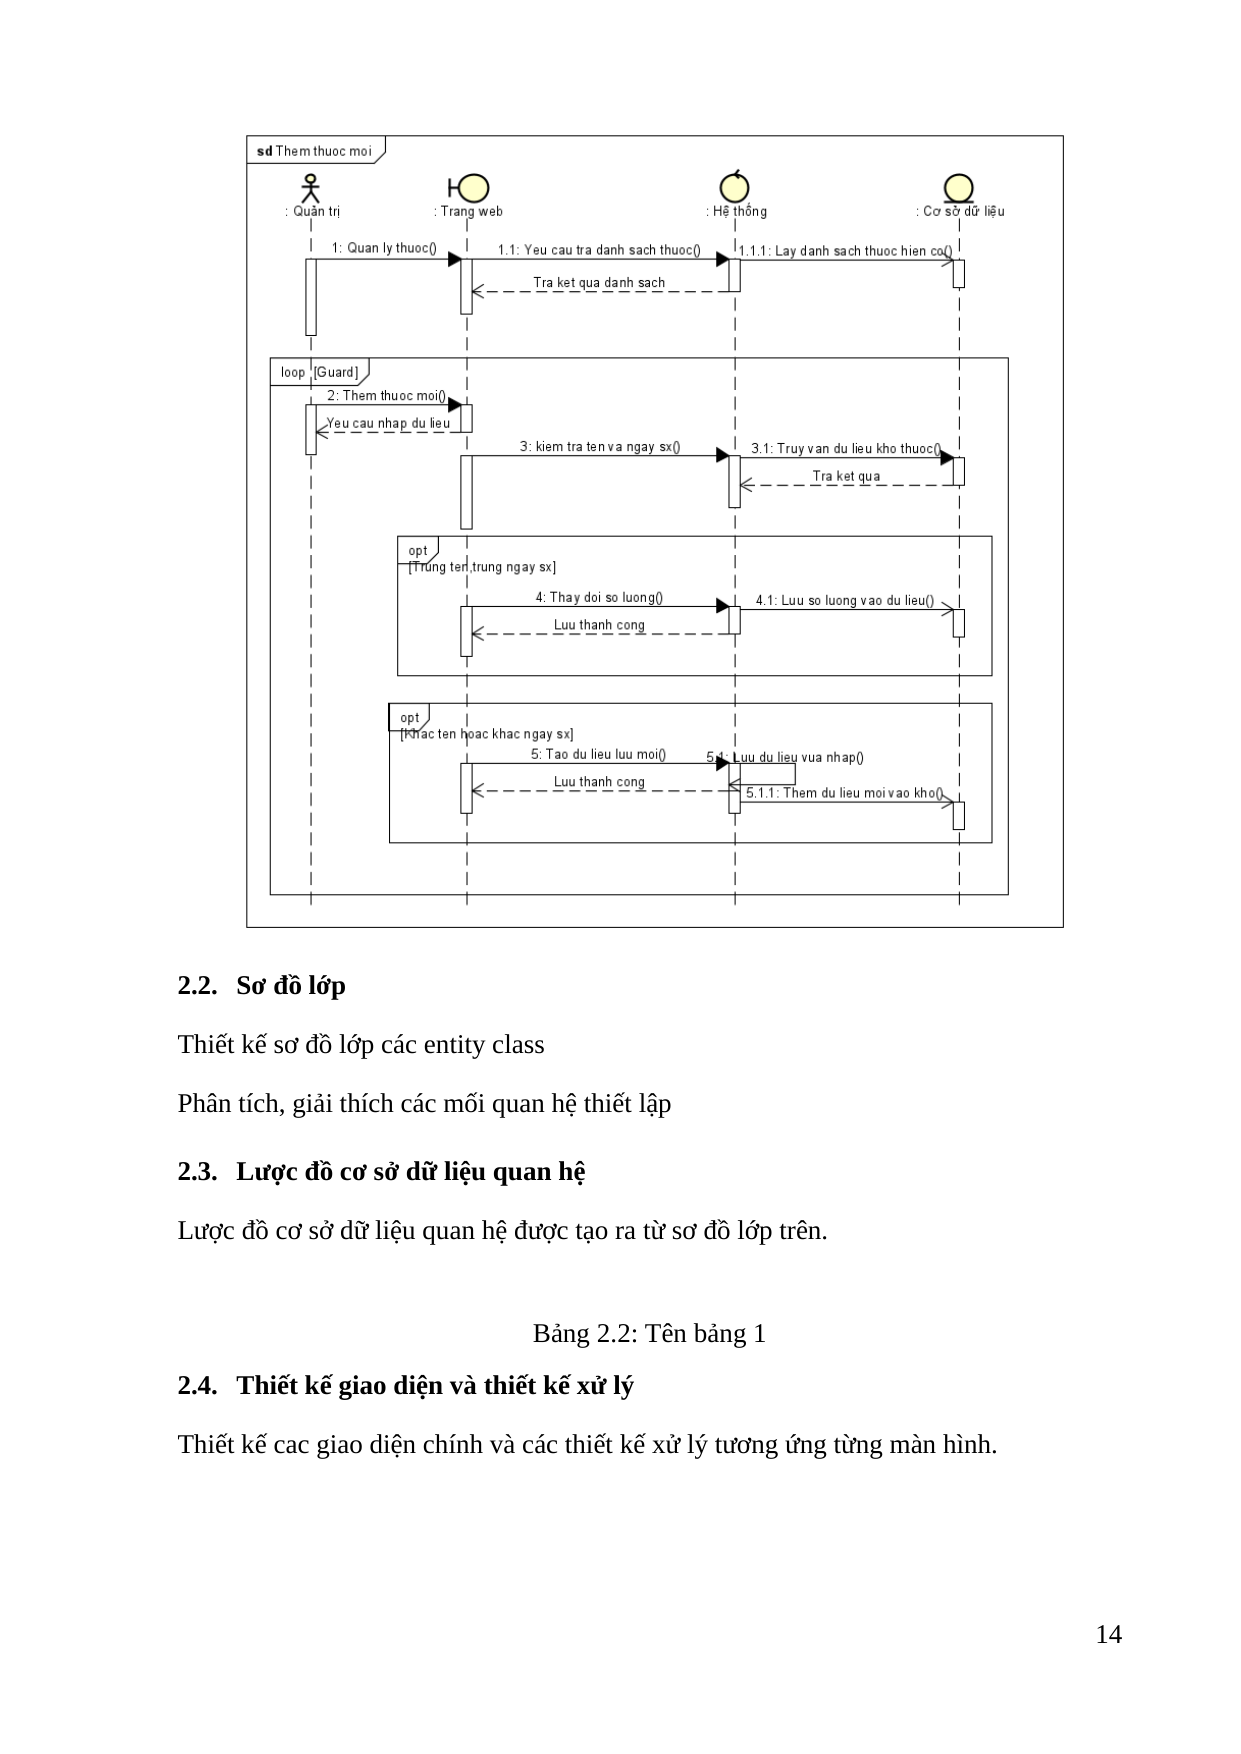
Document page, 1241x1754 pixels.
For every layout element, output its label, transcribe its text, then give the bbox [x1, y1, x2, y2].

text Thiết kế cac giao diện chính và các thiết kế xử lý tương ứng từng màn hình. [177, 1428, 1122, 1459]
subtitle Lược đồ cơ sở dữ liệu quan hệ [177, 1155, 1122, 1186]
text Lược đồ cơ sở dữ liệu quan hệ được tạo ra từ sơ đồ lớp trên. [177, 1214, 1122, 1245]
picture [177, 118, 1123, 933]
subtitle Thiết kế giao diện và thiết kế xử lý [177, 1369, 1122, 1400]
subtitle Sơ đồ lớp [177, 969, 1122, 1000]
text Phân tích, giải thích các mối quan hệ thiết lập [177, 1087, 1122, 1118]
text Thiết kế sơ đồ lớp các entity class [177, 1028, 1122, 1059]
